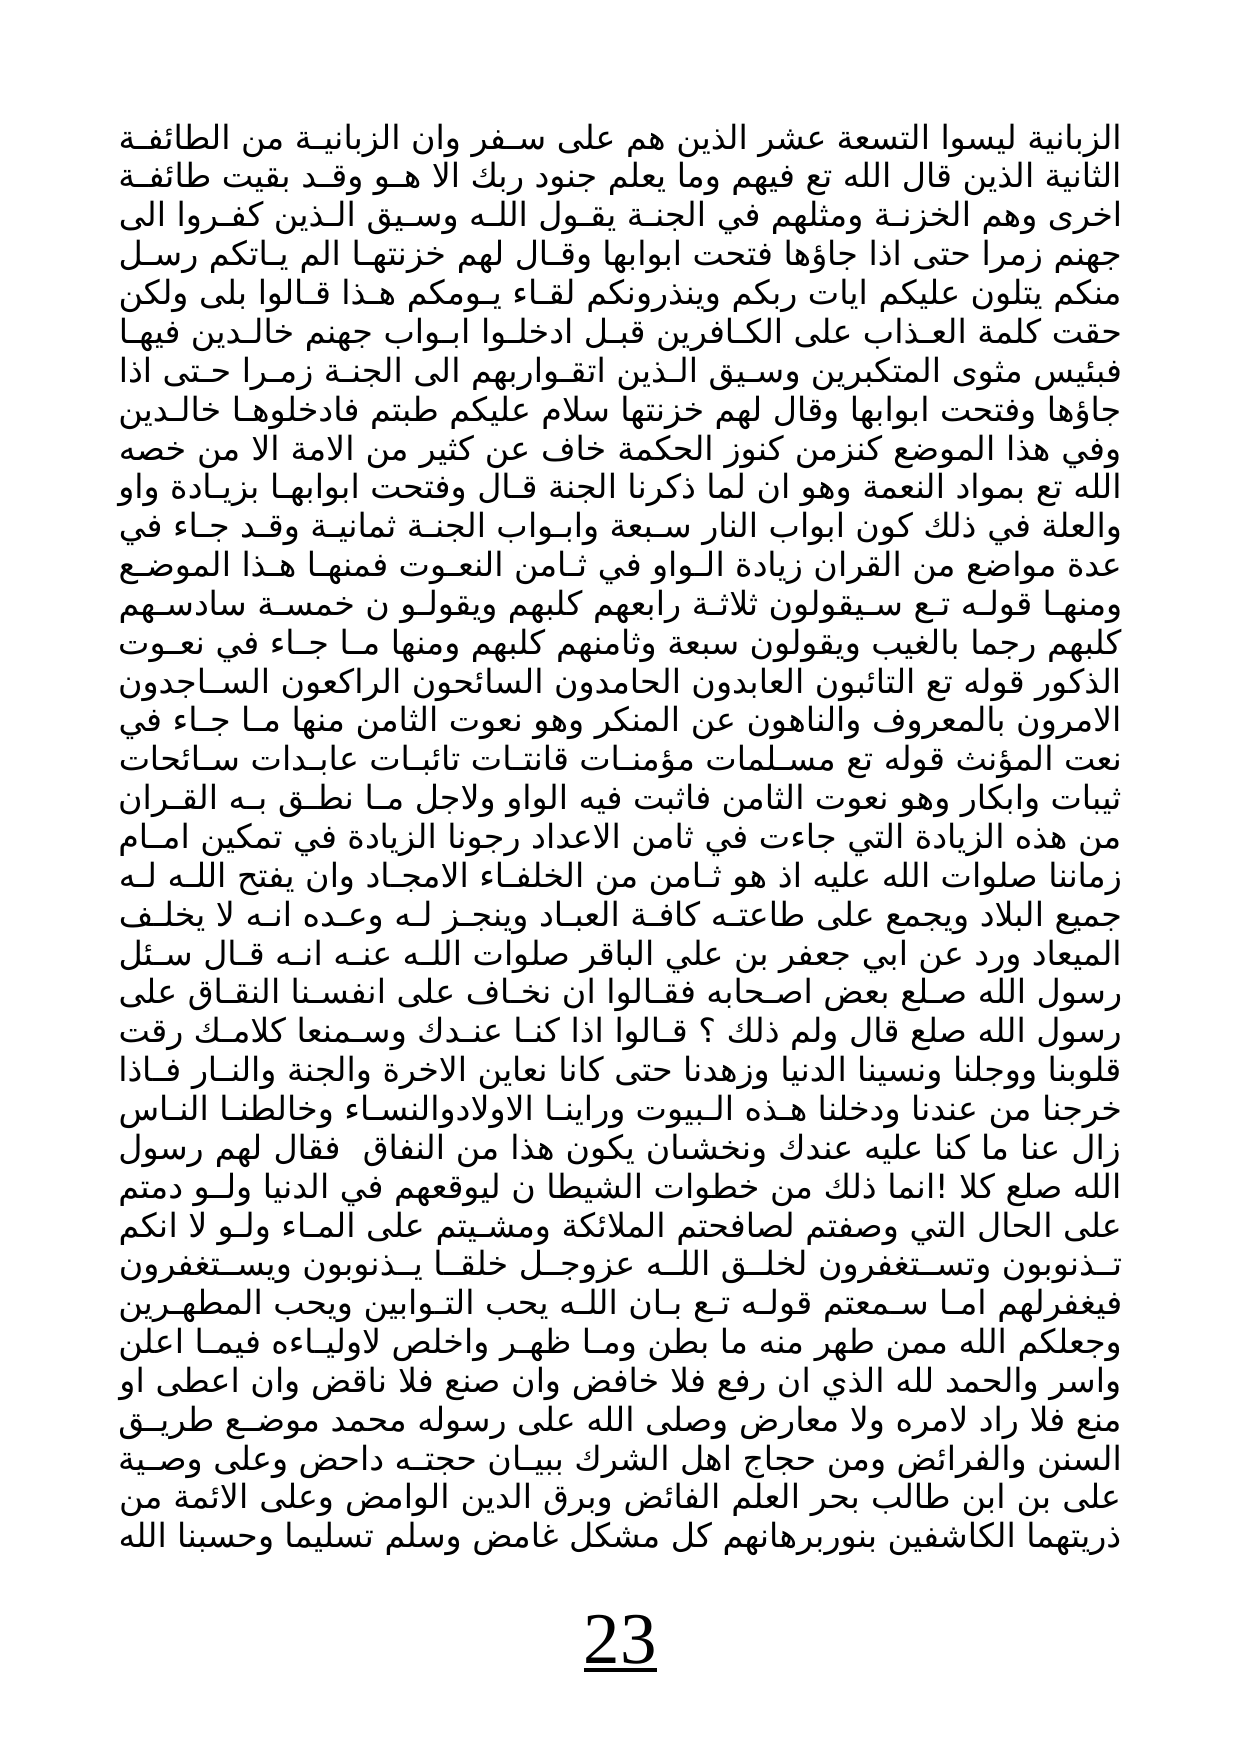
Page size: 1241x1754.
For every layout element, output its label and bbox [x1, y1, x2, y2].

text [118, 118, 1122, 1556]
